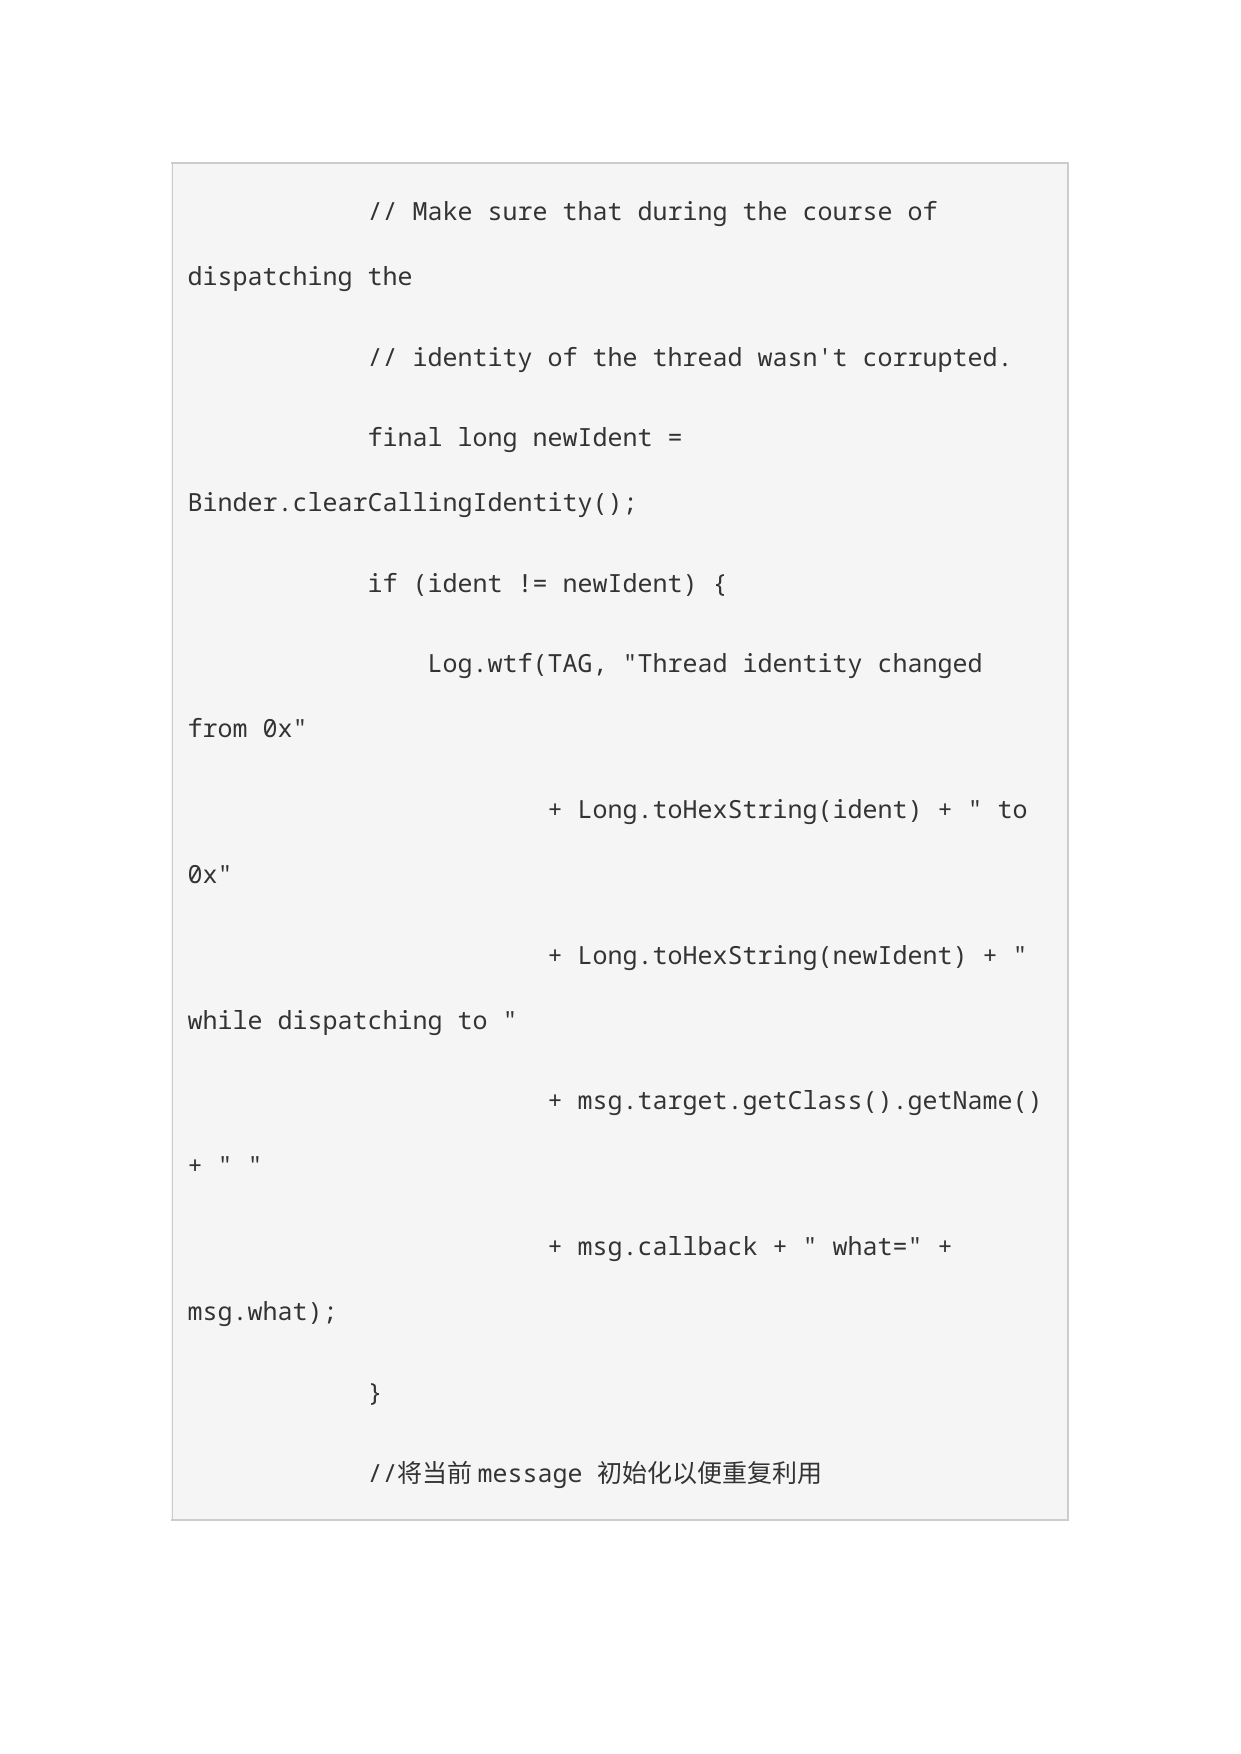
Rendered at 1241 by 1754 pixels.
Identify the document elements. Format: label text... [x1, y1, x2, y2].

text // identity of the thread wasn't corrupted. [173, 308, 1067, 388]
text + Long.toHexString(newIdent) + " while dispatching to " [173, 906, 1067, 1051]
text final long newIdent = Binder.clearCallingIdentity(); [173, 388, 1067, 534]
text + msg.target.getClass().getName() + " " [173, 1051, 1067, 1197]
text //将当前message 初始化以便重复利用 [173, 1423, 1067, 1519]
text } [173, 1343, 1067, 1423]
text + msg.callback + " what=" + msg.what); [173, 1197, 1067, 1343]
text if (ident != newIdent) { [173, 534, 1067, 614]
text Log.wtf(TAG, "Thread identity changed from 0x" [173, 614, 1067, 760]
text + Long.toHexString(ident) + " to 0x" [173, 760, 1067, 906]
text // Make sure that during the course of dispatching the [173, 164, 1067, 308]
